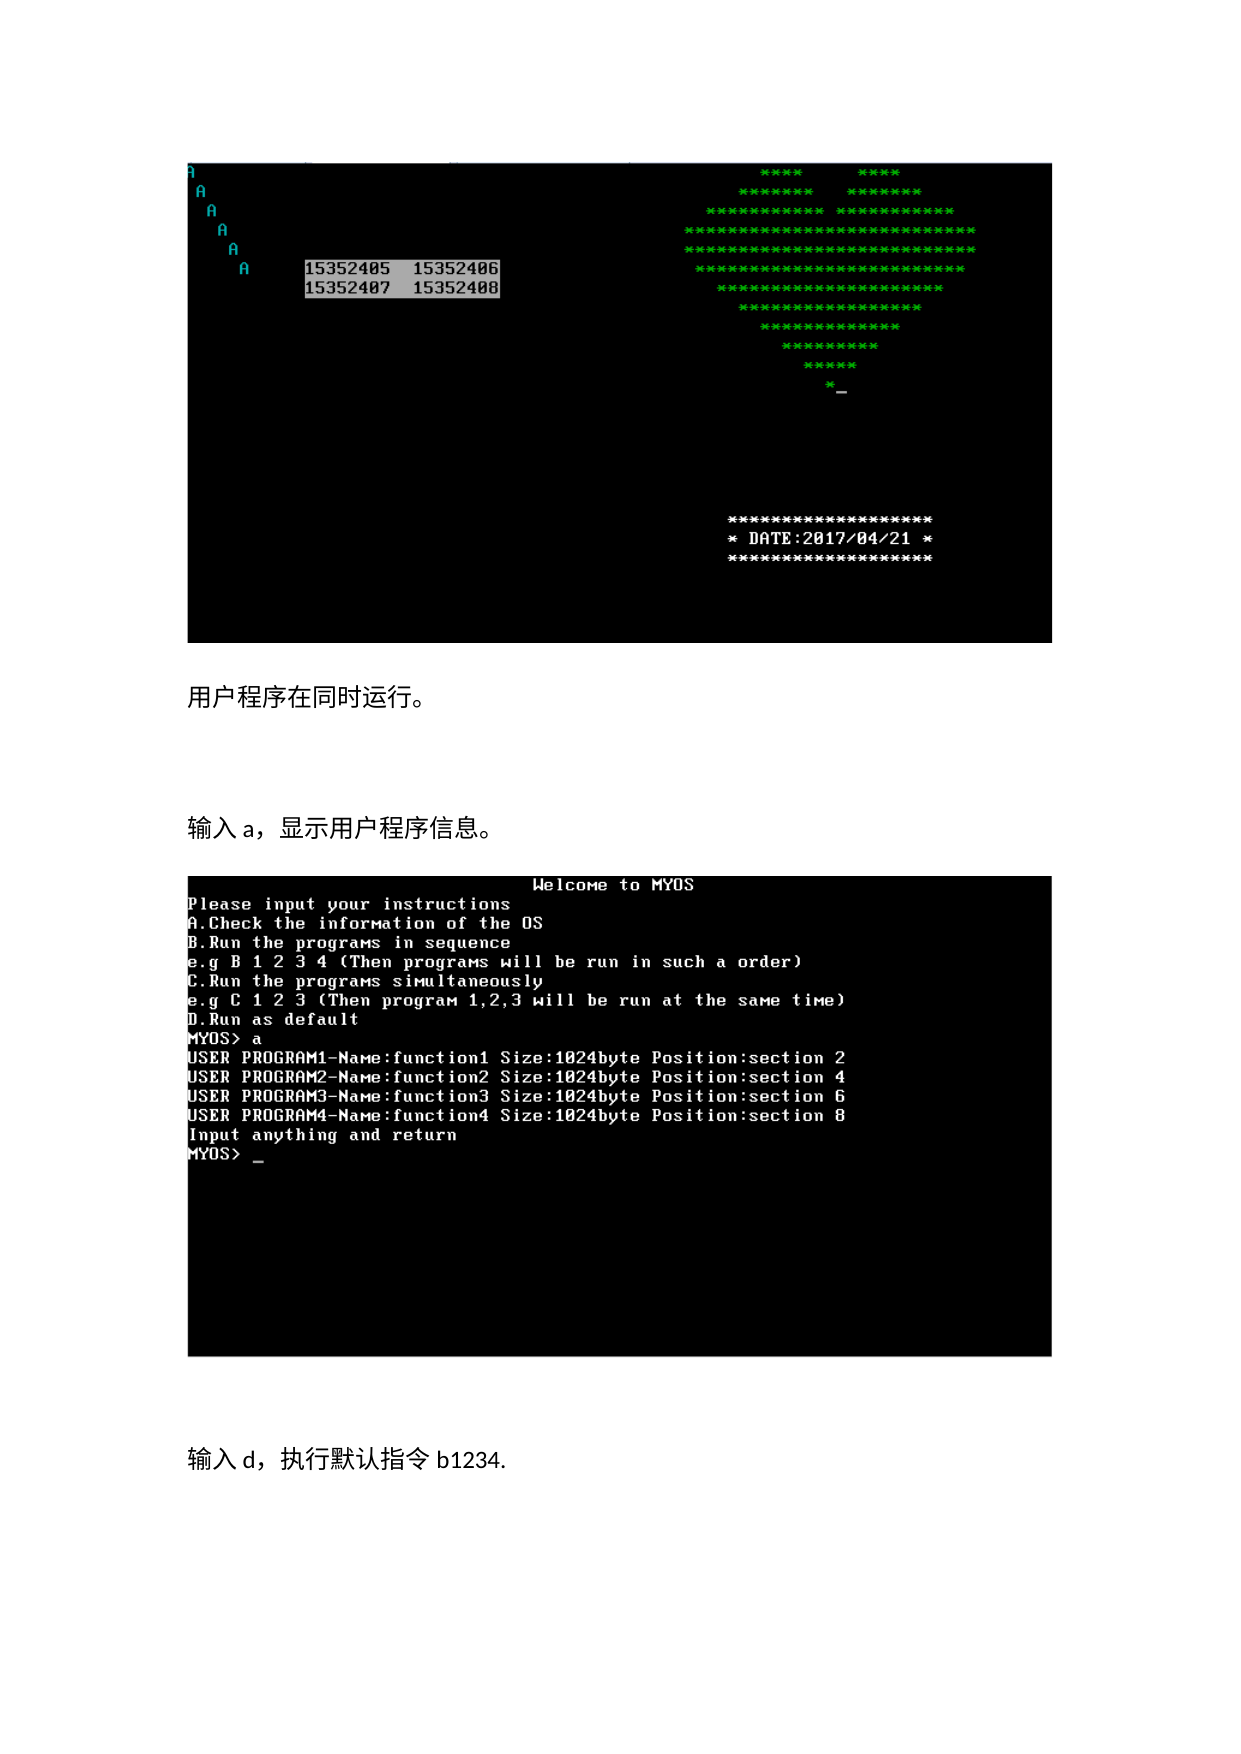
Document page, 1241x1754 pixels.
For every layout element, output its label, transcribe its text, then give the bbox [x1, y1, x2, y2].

picture [187, 876, 1053, 1359]
text 输入a，显示用户程序信息。 [187, 794, 1053, 859]
text 用户程序在同时运行。 [187, 663, 1053, 728]
picture [187, 162, 1053, 643]
text 输入d，执行默认指令 b1234. [187, 1425, 1053, 1490]
